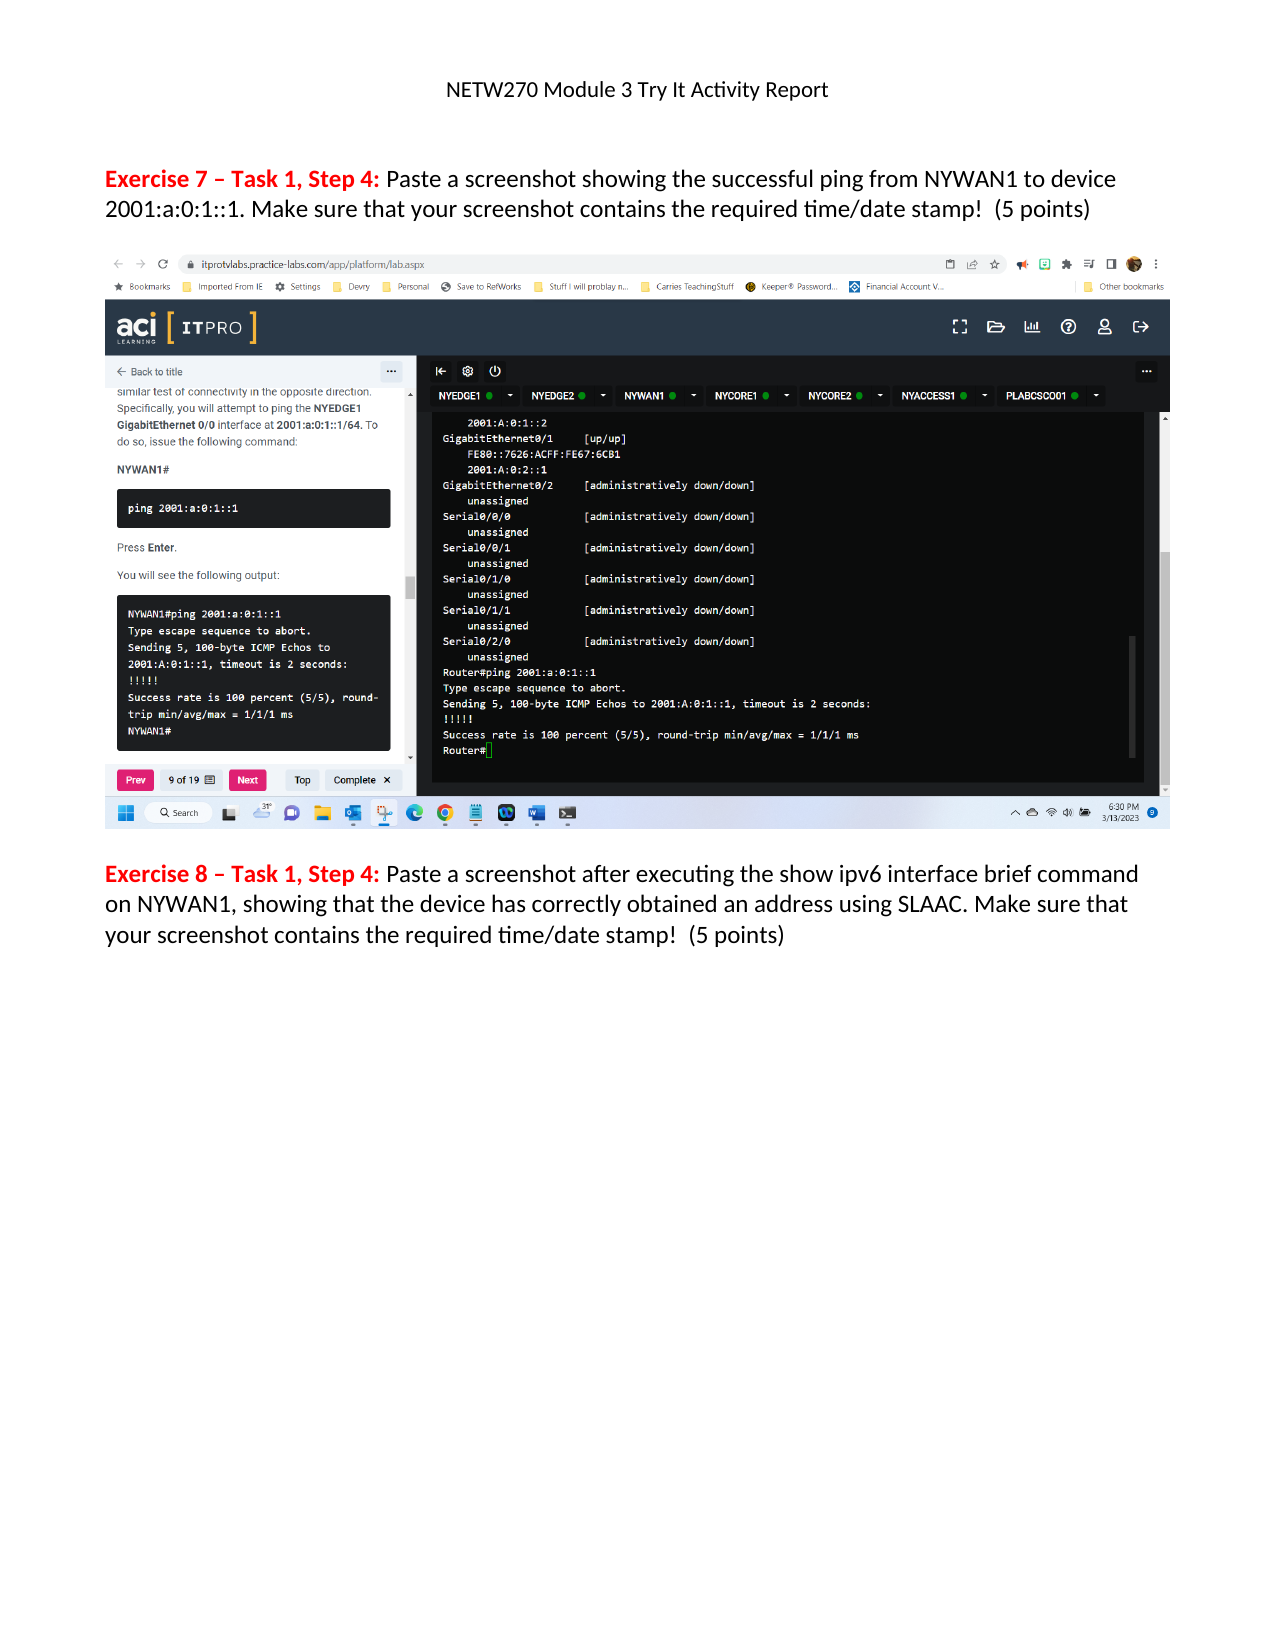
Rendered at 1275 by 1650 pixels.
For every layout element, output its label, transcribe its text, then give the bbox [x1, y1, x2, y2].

picture [105, 252, 1170, 829]
text Exercise 8 – Task 1, Step 4: Paste a screenshot after executing the show ipv6 interface brief command on NYWAN1, showing that the device has correctly obtained an address using SLAAC. Make sure that your screenshot contains the required time/date stamp! (5 points) [105, 858, 1170, 949]
text Exercise 7 – Task 1, Step 4: Paste a screenshot showing the successful ping from NYWAN1 to device 2001:a:0:1::1. Make sure that your screenshot contains the required time/date stamp! (5 points) [105, 163, 1170, 224]
